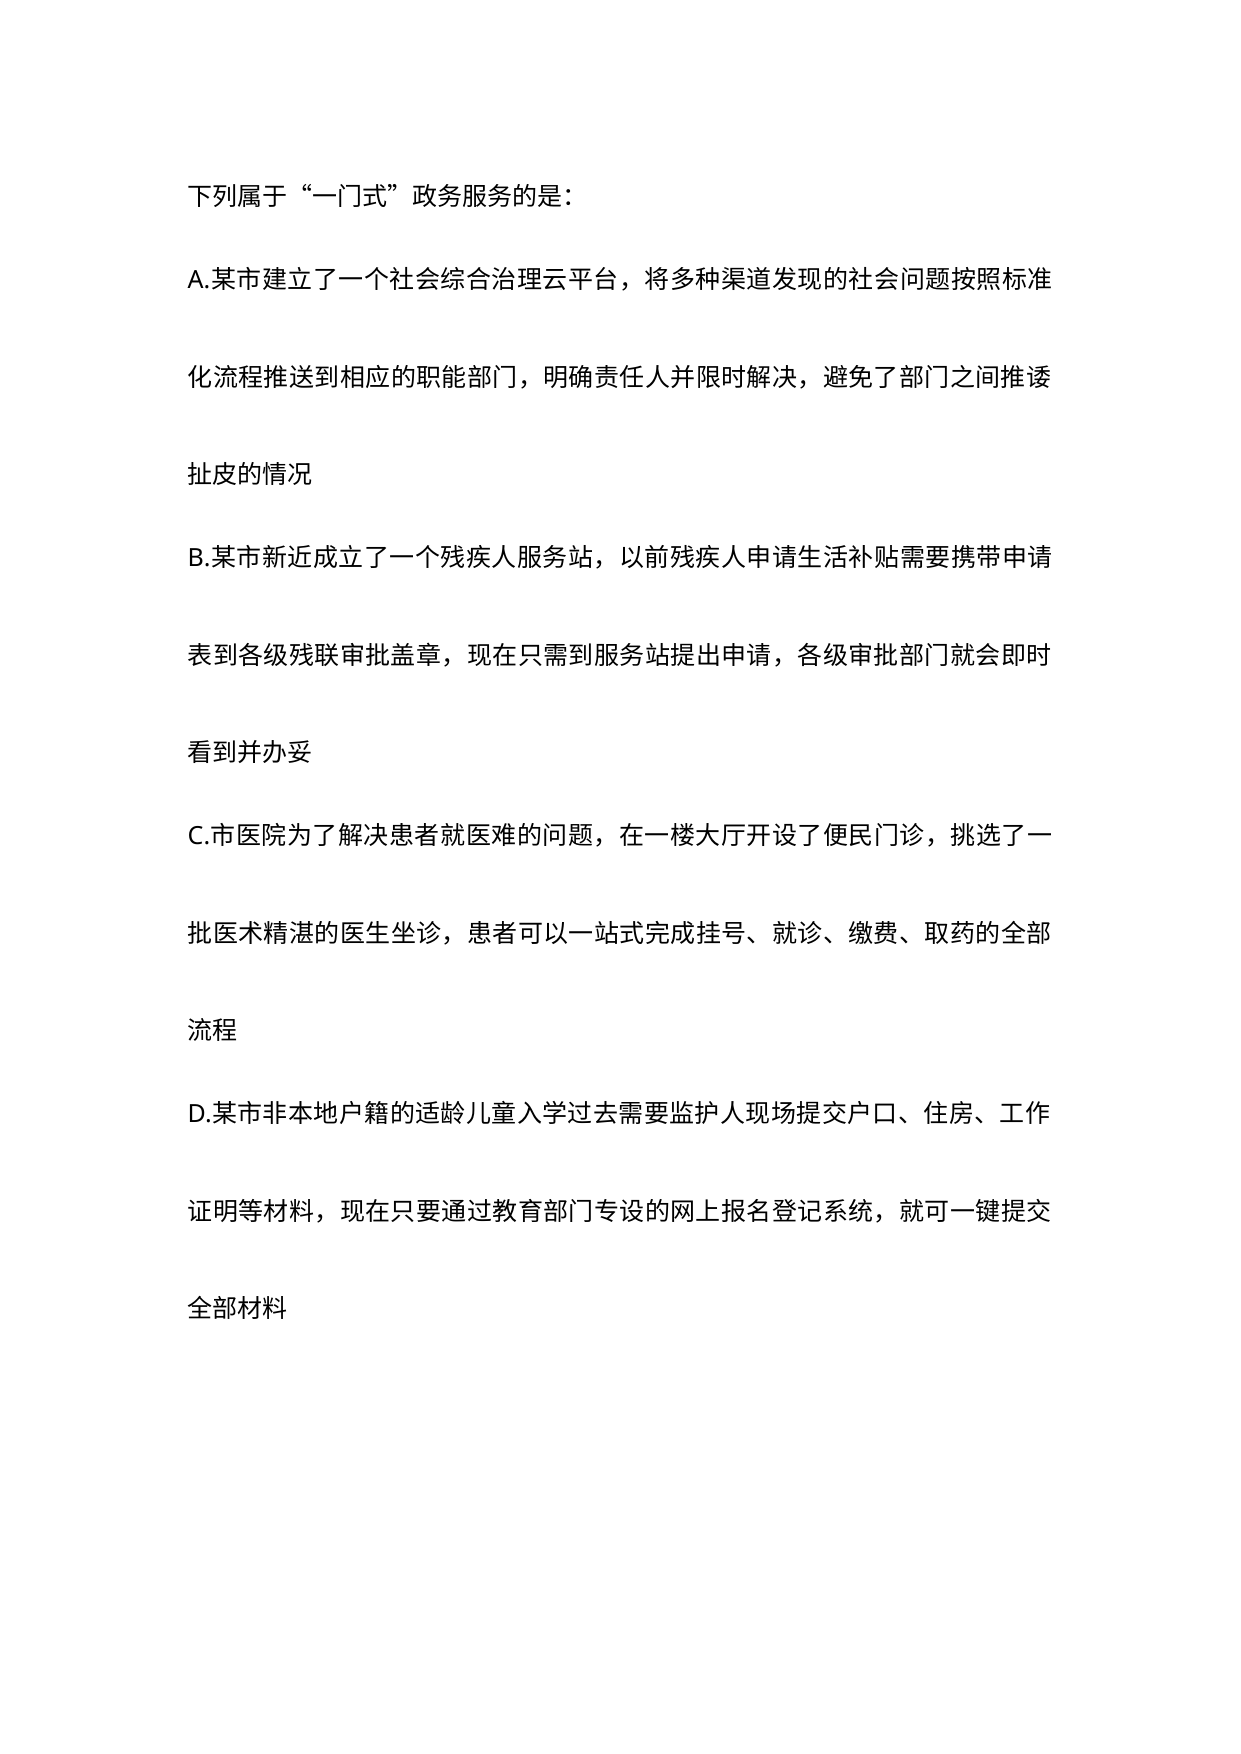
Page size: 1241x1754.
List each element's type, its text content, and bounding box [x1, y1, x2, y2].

text B.某市新近成立了一个残疾人服务站，以前残疾人申请生活补贴需要携带申请表到各级残联审批盖章，现在只需到服务站提出申请，各级审批部门就会即时看到并办妥 [187, 523, 1053, 783]
text 下列属于“一门式”政务服务的是： [187, 162, 1053, 227]
text C.市医院为了解决患者就医难的问题，在一楼大厅开设了便民门诊，挑选了一批医术精湛的医生坐诊，患者可以一站式完成挂号、就诊、缴费、取药的全部流程 [187, 801, 1053, 1061]
text A.某市建立了一个社会综合治理云平台，将多种渠道发现的社会问题按照标准化流程推送到相应的职能部门，明确责任人并限时解决，避免了部门之间推诿扯皮的情况 [187, 245, 1053, 505]
text D.某市非本地户籍的适龄儿童入学过去需要监护人现场提交户口、住房、工作证明等材料，现在只要通过教育部门专设的网上报名登记系统，就可一键提交全部材料 [187, 1079, 1053, 1339]
